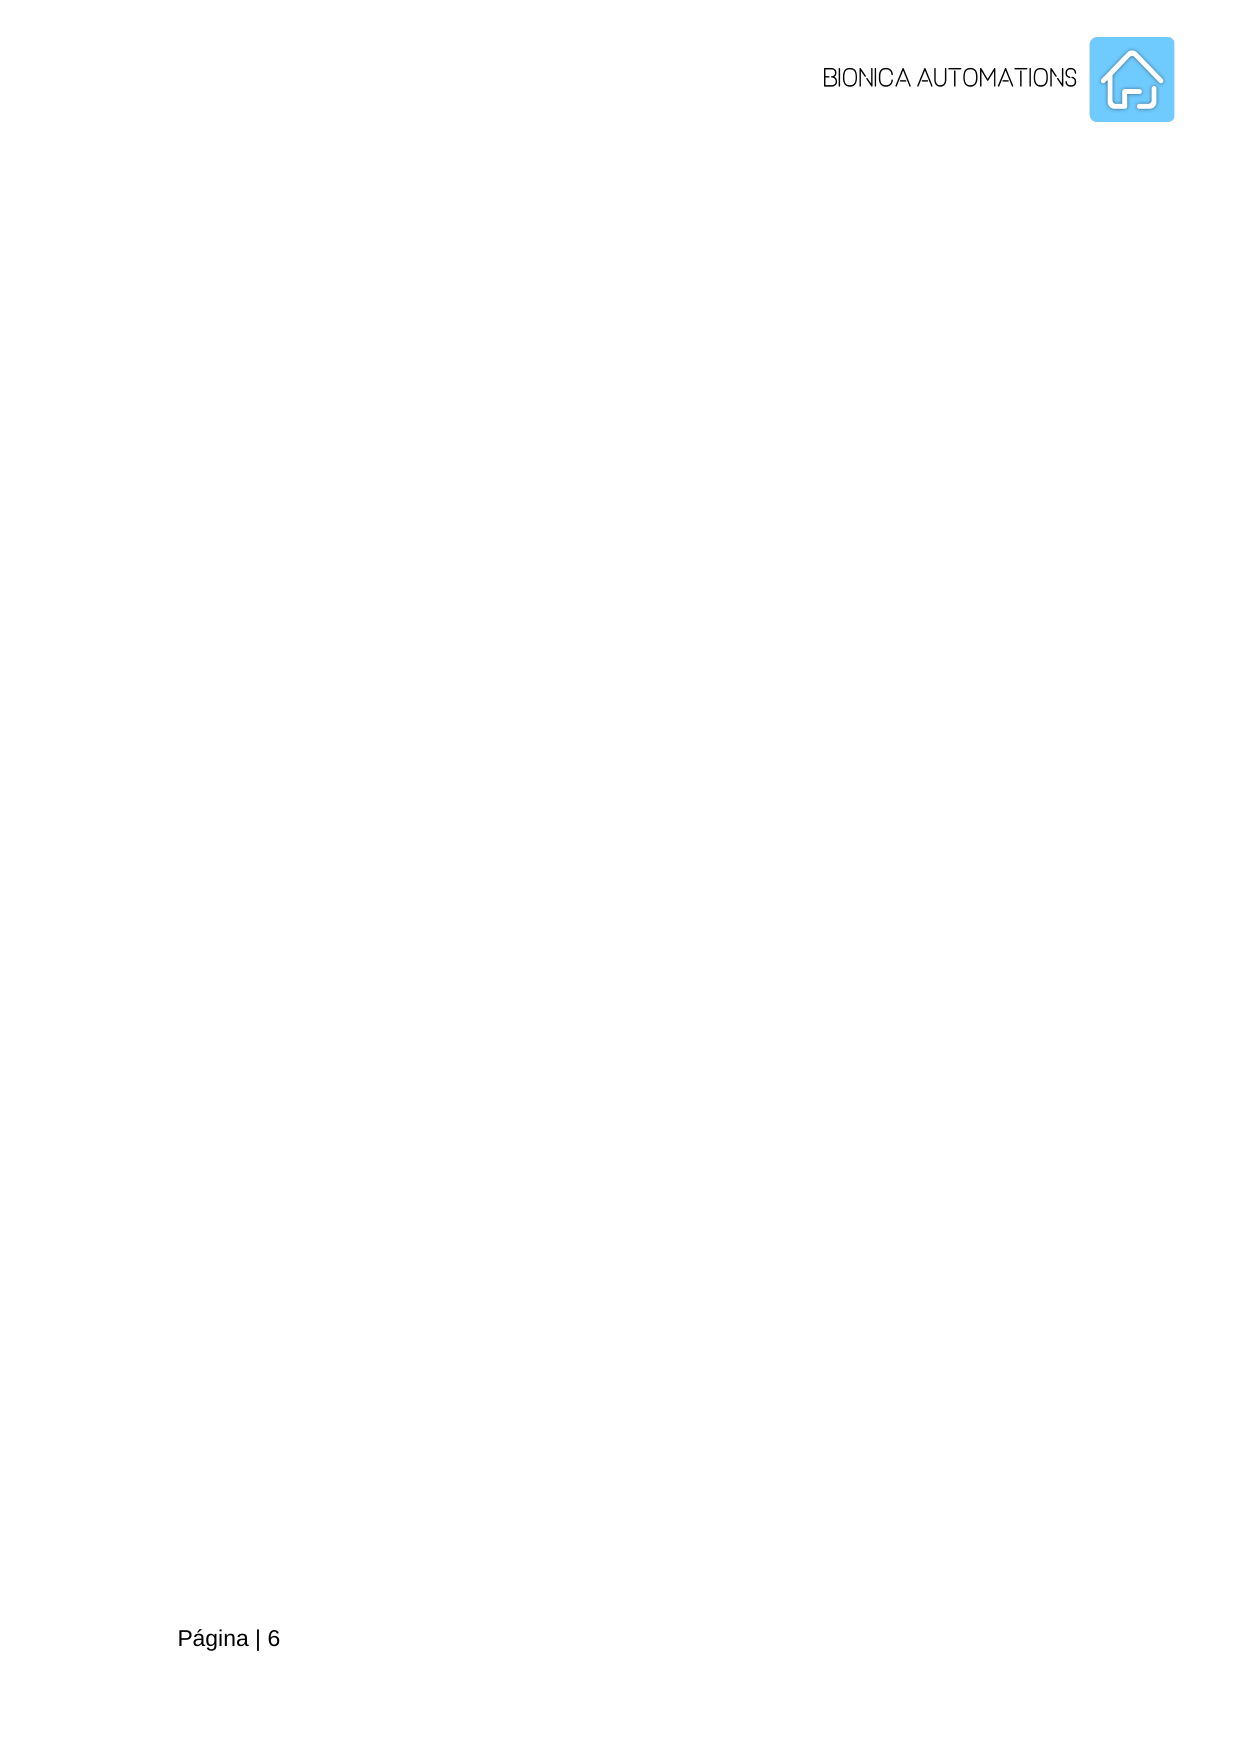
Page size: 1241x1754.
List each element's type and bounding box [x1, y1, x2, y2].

picture [824, 37, 1175, 122]
